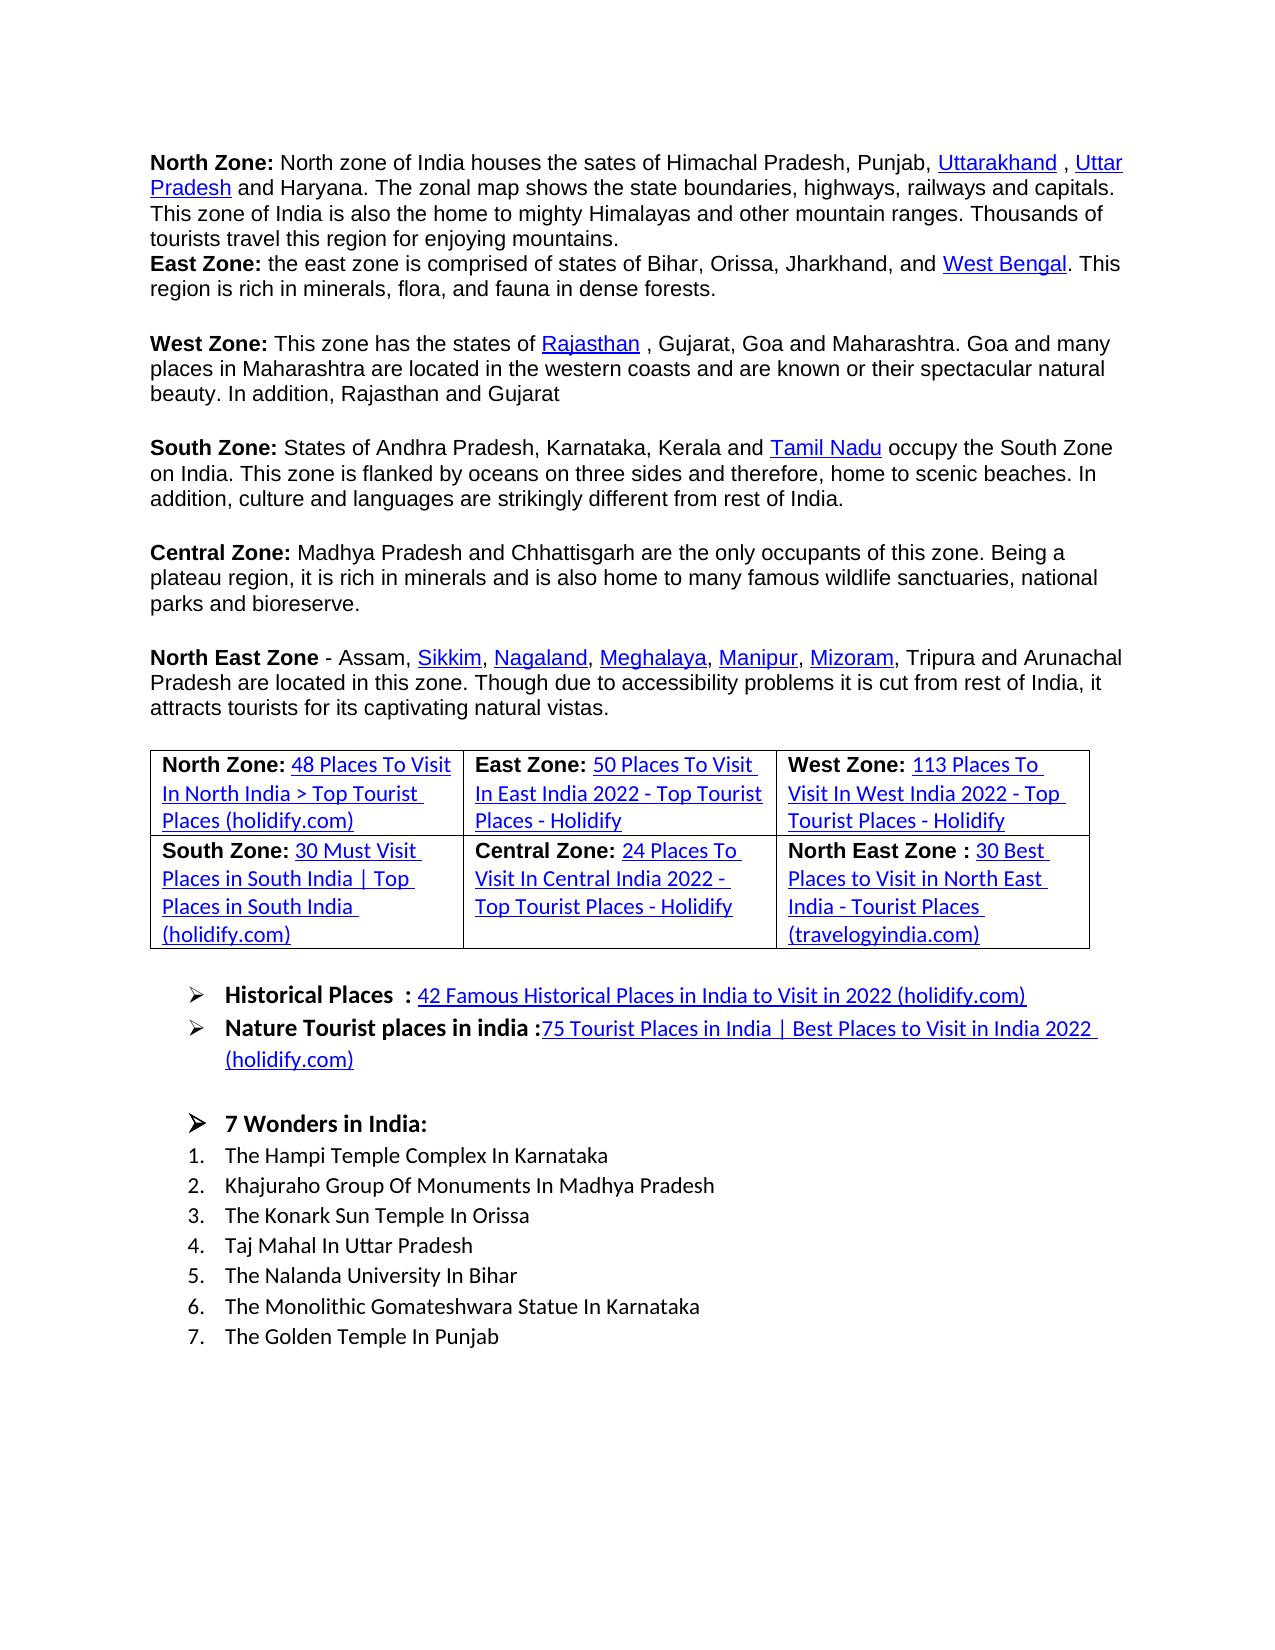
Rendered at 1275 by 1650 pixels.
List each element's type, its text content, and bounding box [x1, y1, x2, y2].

table_header East Zone: 50 Places To Visit In East India 2022 - Top Tourist Places - Holidify [464, 751, 776, 835]
list The Nalanda University In Bihar [187, 1262, 1125, 1289]
list Nature Tourist places in india :75 Tourist Places in India | Best Places to Visit in India 2022 (holidify.com) [187, 1012, 1125, 1073]
table_header North Zone: 48 Places To Visit In North India > Top Tourist Places (holidify.com) [151, 751, 463, 835]
list Historical Places : 42 Famous Historical Places in India to Visit in 2022 (holidify.com) [187, 979, 1125, 1009]
list The Golden Temple In Punjab [187, 1322, 1125, 1350]
text North East Zone - Assam, Sikkim, Nagaland, Meghalaya, Manipur, Mizoram, Tripura and Arunachal Pradesh are located in this zone. Though due to accessibility problems it is cut from rest of India, it attracts tourists for its captivating natural vistas. [150, 645, 1125, 720]
text South Zone: States of Andhra Pradesh, Karnataka, Kerala and Tamil Nadu occupy the South Zone on India. This zone is flanked by oceans on three sides and therefore, home to scenic beaches. In addition, culture and languages are strikingly different from rest of India. [150, 435, 1125, 511]
table_header West Zone: 113 Places To Visit In West India 2022 - Top Tourist Places - Holidify [777, 751, 1089, 835]
text Central Zone: Madhya Pradesh and Chhattisgarh are the only occupants of this zone. Being a plateau region, it is rich in minerals and is also home to many famous wildlife sanctuaries, national parks and bioreserve. [150, 540, 1125, 616]
list The Hampi Temple Complex In Karnataka [187, 1141, 1125, 1169]
list The Konark Sun Temple In Orissa [187, 1201, 1125, 1229]
list Taj Mahal In Uttar Pradesh [187, 1231, 1125, 1259]
table_cell North East Zone : 30 Best Places to Visit in North East India - Tourist Places (travelogyindia.com) [777, 836, 1089, 948]
text North Zone: North zone of India houses the sates of Himachal Pradesh, Punjab, Uttarakhand , Uttar Pradesh and Haryana. The zonal map shows the state boundaries, highways, railways and capitals. This zone of India is also the home to mighty Himalayas and other mountain ranges. Thousands of tourists travel this region for enjoying mountains. [150, 150, 1125, 251]
table_cell Central Zone: 24 Places To Visit In Central India 2022 - Top Tourist Places - Holidify [464, 836, 776, 948]
list Khajuraho Group Of Monuments In Madhya Pradesh [187, 1171, 1125, 1199]
text East Zone: the east zone is comprised of states of Bihar, Orissa, Jharkhand, and West Bengal. This region is rich in minerals, flora, and fauna in dense forests. [150, 251, 1125, 301]
table_cell South Zone: 30 Must Visit Places in South India | Top Places in South India (holidify.com) [151, 836, 463, 948]
text West Zone: This zone has the states of Rajasthan , Gujarat, Goa and Maharashtra. Goa and many places in Maharashtra are located in the western coasts and are known or their spectacular natural beauty. In addition, Rajasthan and Gujarat [150, 330, 1125, 406]
list 7 Wonders in India: [187, 1108, 1125, 1138]
list The Monolithic Gomateshwara Statue In Karnataka [187, 1292, 1125, 1320]
